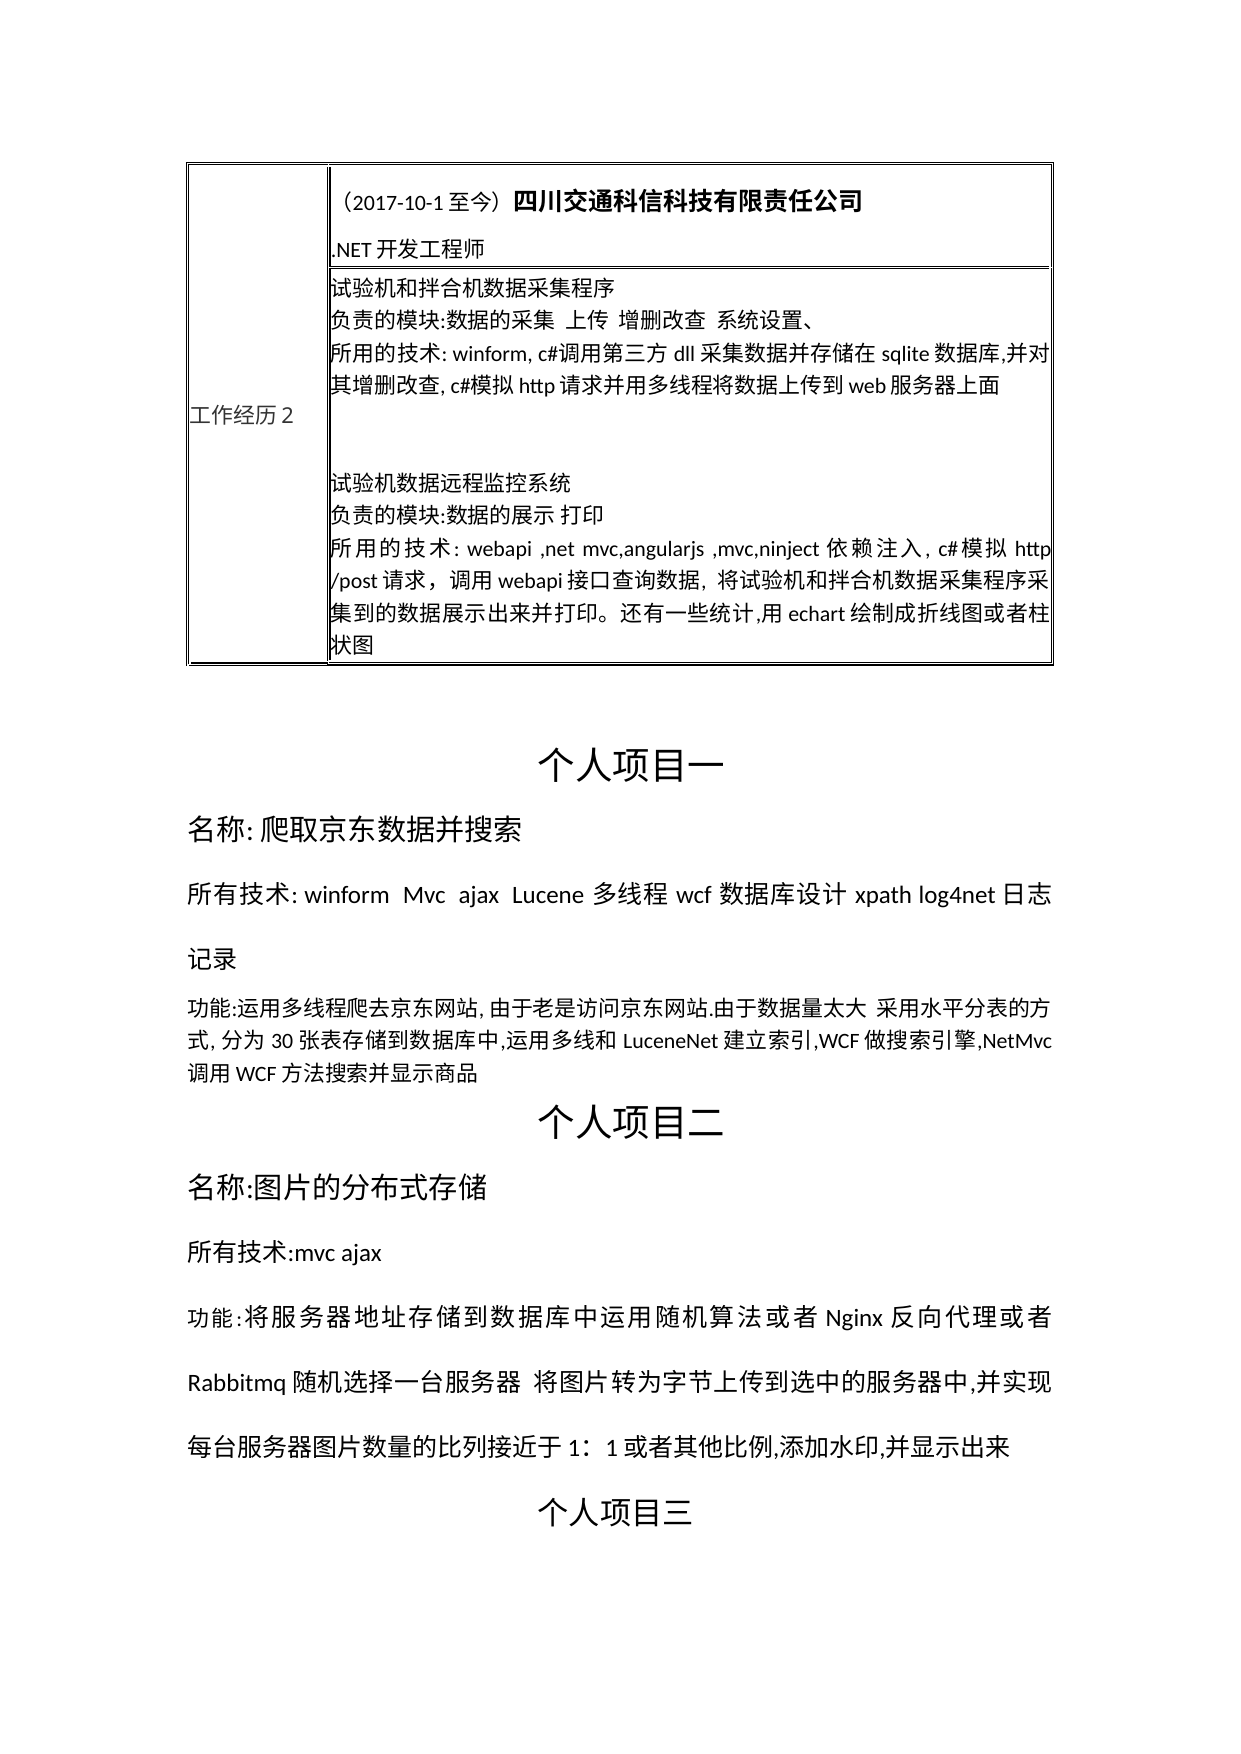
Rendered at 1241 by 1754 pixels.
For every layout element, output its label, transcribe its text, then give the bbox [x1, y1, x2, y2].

table_cell 工作经历2 [189, 163, 329, 662]
text 名称:图片的分布式存储 [187, 1153, 1053, 1218]
text 名称: 爬取京东数据并搜索 [187, 795, 1053, 860]
text 所有技术: winform Mvc ajax Lucene 多线程 wcf 数据库设计 xpath log4net日志记录 [187, 860, 1053, 990]
text 功能:将服务器地址存储到数据库中运用随机算法或者Nginx反向代理或者Rabbitmq随机选择一台服务器 将图片转为字节上传到选中的服务器中,并实现每台服务器图片数量的比列接近于1：1或者其他比例,添加水印,并显示出来 [187, 1283, 1053, 1478]
text 个人项目三 [494, 1478, 1053, 1543]
text 所有技术:mvc ajax [187, 1218, 1053, 1283]
text 个人项目一 [494, 730, 1053, 795]
text 个人项目二 [494, 1088, 1053, 1153]
text 功能:运用多线程爬去京东网站, 由于老是访问京东网站.由于数据量太大 采用水平分表的方式, 分为30张表存储到数据库中,运用多线和LuceneNet建立索引,WCF做搜索引擎,NetMvc调用WCF方法搜索并显示商品 [187, 990, 1053, 1088]
